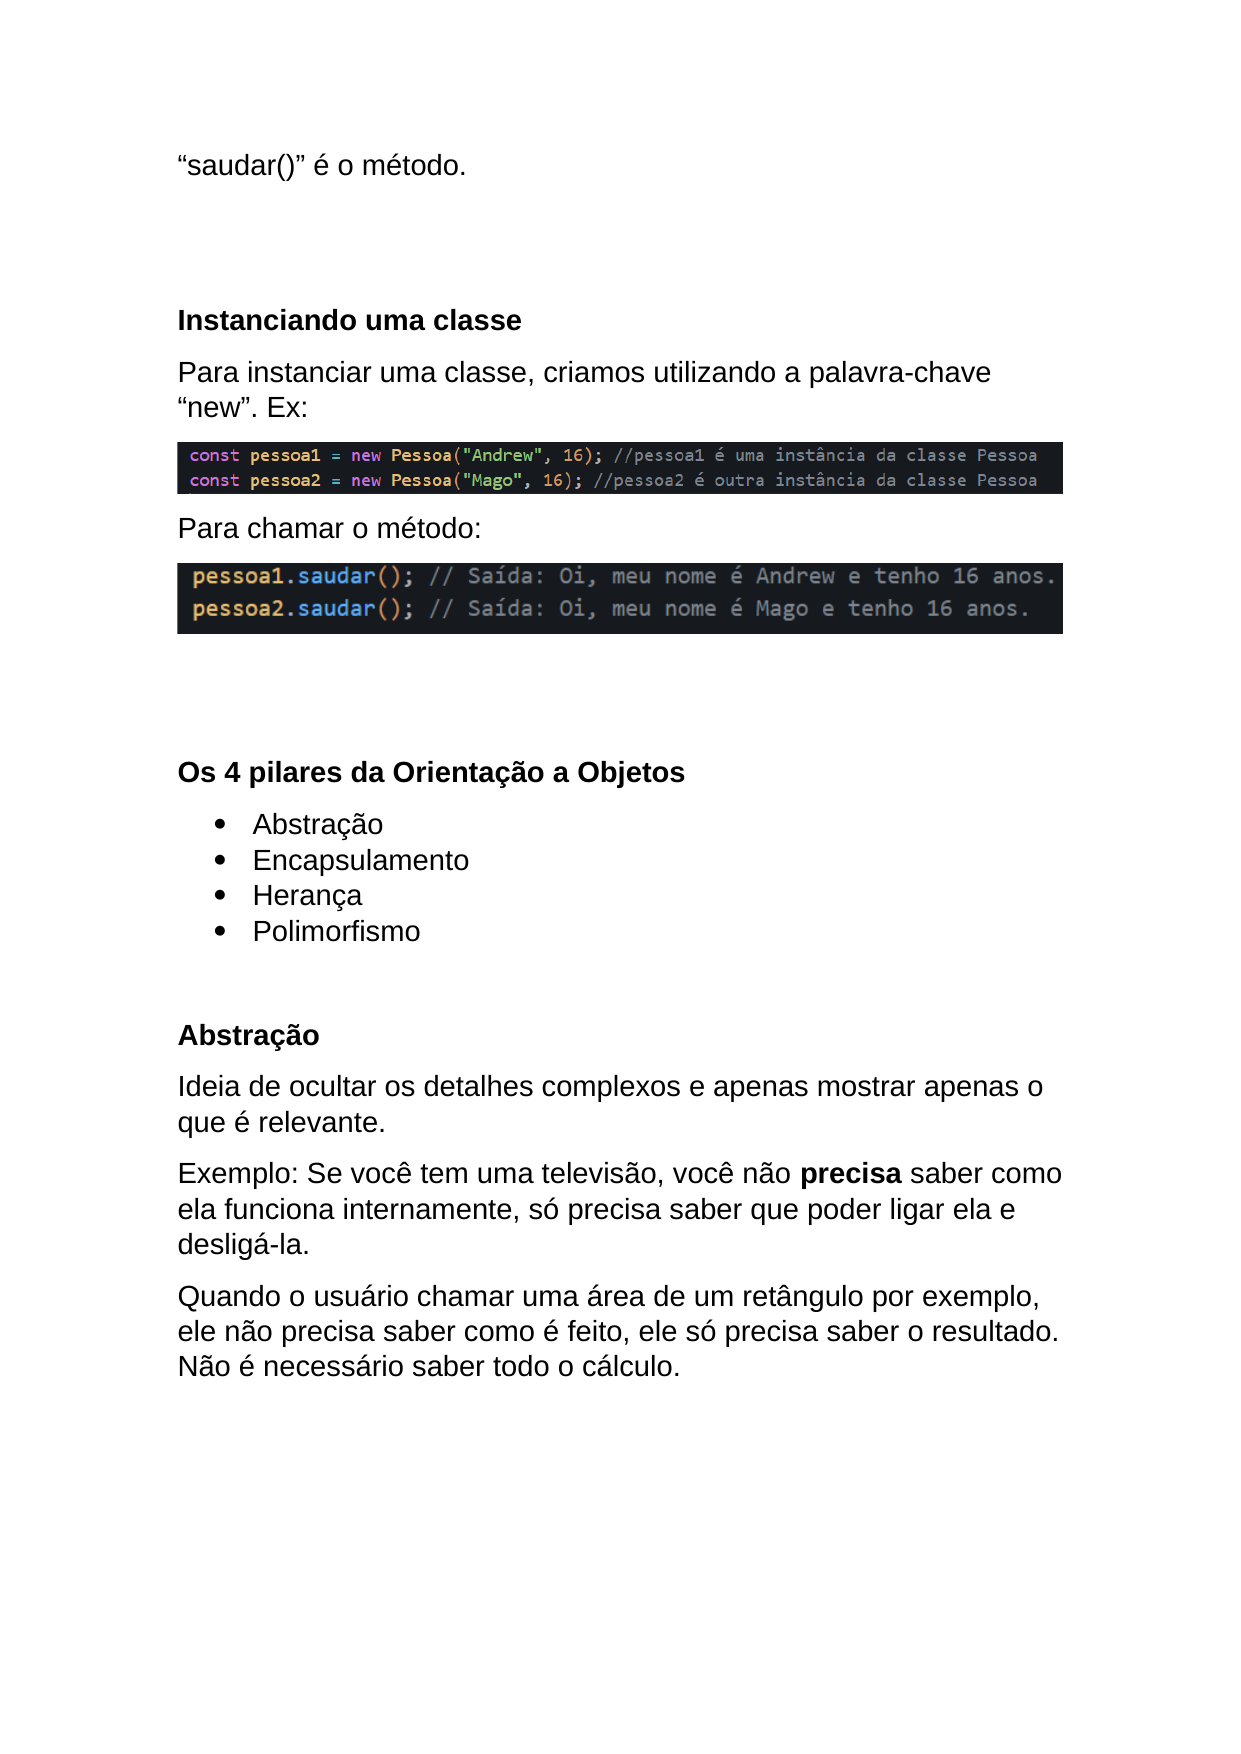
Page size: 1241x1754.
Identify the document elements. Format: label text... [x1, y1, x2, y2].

text Abstração [177, 1017, 1063, 1051]
list Herança [215, 878, 1063, 912]
text Para chamar o método: [177, 512, 1063, 545]
picture [177, 563, 1063, 634]
list Abstração [215, 807, 1063, 841]
picture [177, 442, 1063, 494]
text Quando o usuário chamar uma área de um retângulo por exemplo, ele não precisa saber como é feito, ele só precisa saber o resultado. Não é necessário saber todo o cálculo. [177, 1279, 1063, 1383]
list Polimorfismo [215, 913, 1063, 947]
text Exemplo: Se você tem uma televisão, você não precisa saber como ela funciona internamente, só precisa saber que poder ligar ela e desligá-la. [177, 1156, 1063, 1260]
text Os 4 pilares da Orientação a Objetos [177, 755, 1063, 789]
list Encapsulamento [215, 843, 1063, 876]
text “saudar()” é o método. [177, 148, 1063, 181]
text Para instanciar uma classe, criamos utilizando a palavra-chave “new”. Ex: [177, 355, 1063, 424]
text Ideia de ocultar os detalhes complexos e apenas mostrar apenas o que é relevante. [177, 1069, 1063, 1138]
text Instanciando uma classe [177, 303, 1063, 337]
